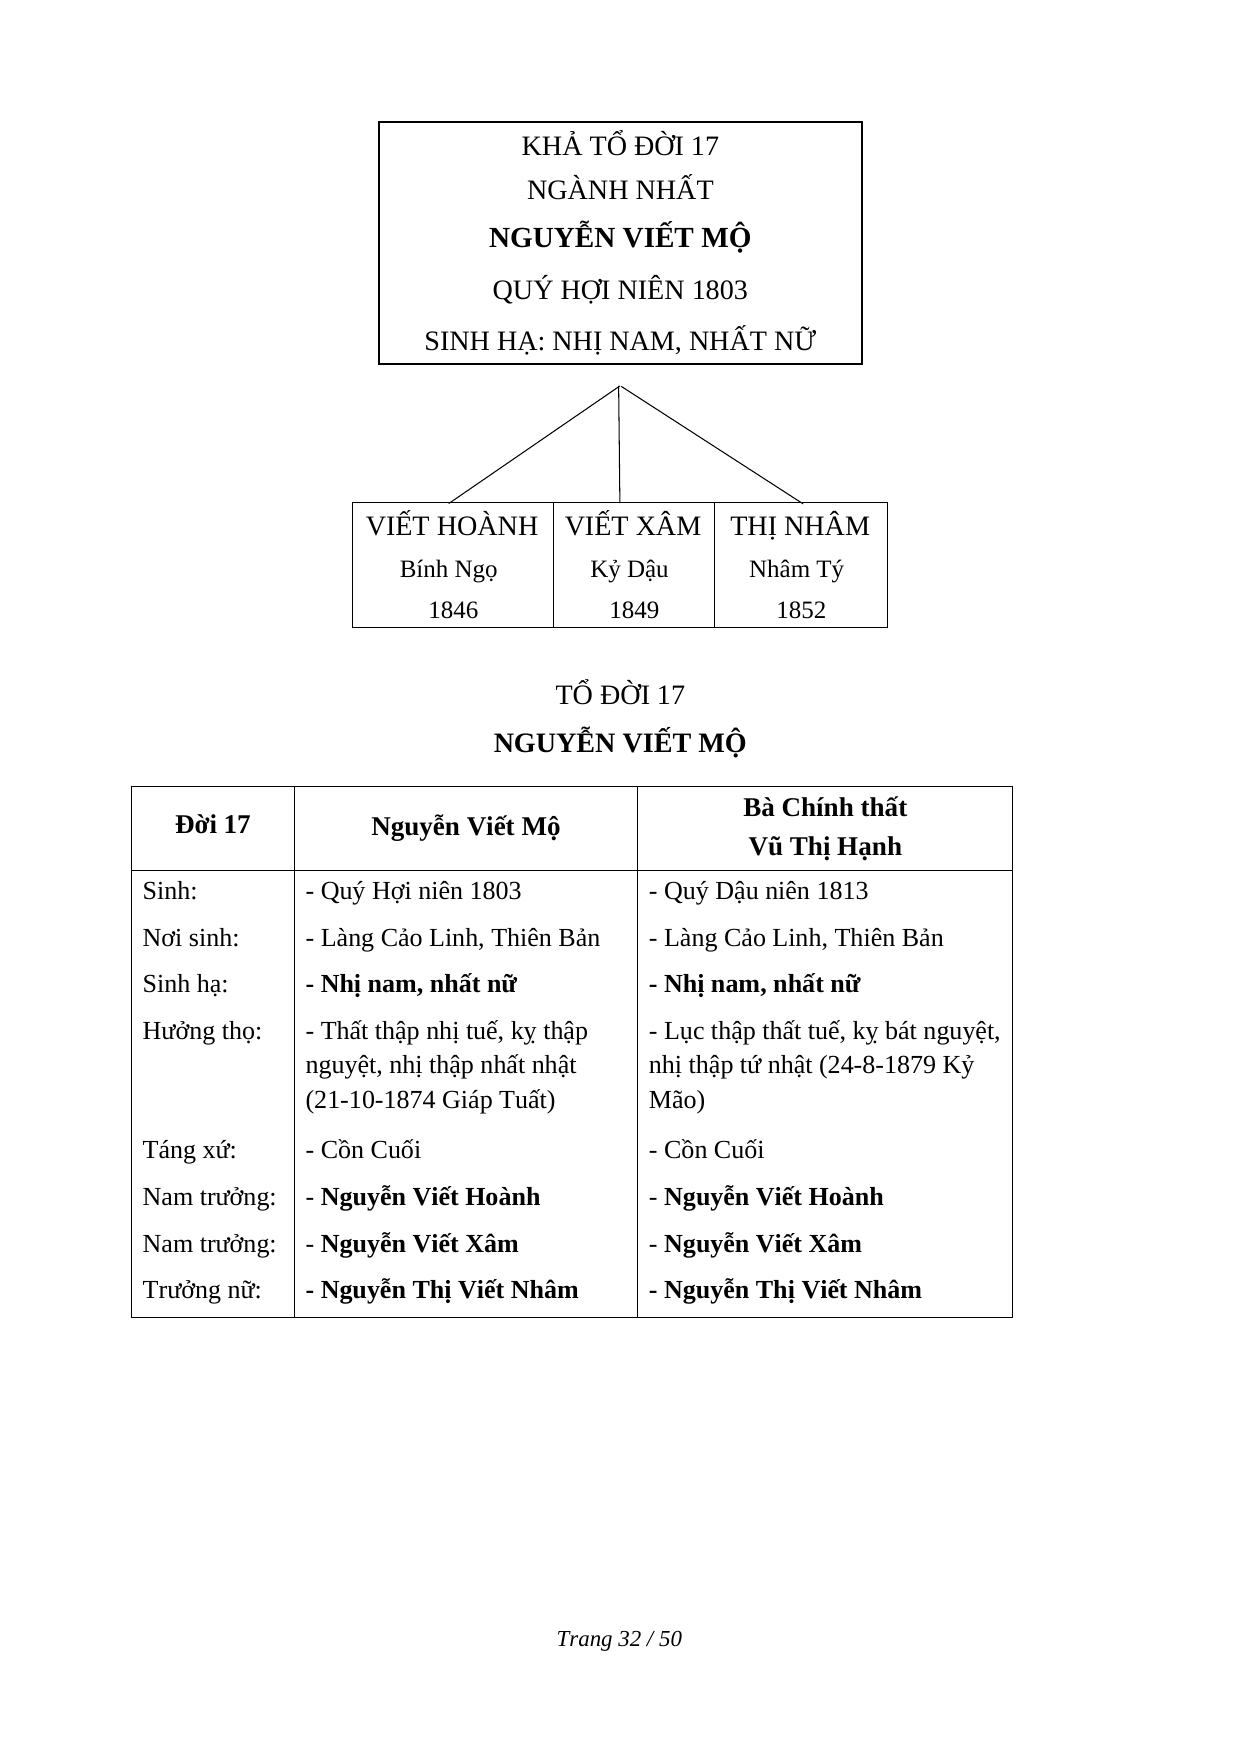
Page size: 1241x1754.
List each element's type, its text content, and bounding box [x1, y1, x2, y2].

table_cell Nơi sinh: [132, 918, 294, 964]
text NGUYỄN VIẾT MỘ [150, 726, 1090, 758]
table_cell Nam trưởng: [132, 1224, 294, 1270]
table_cell - Làng Cảo Linh, Thiên Bản [295, 918, 637, 964]
table_cell Hưởng thọ: [132, 1011, 294, 1130]
table_cell - Lục thập thất tuế, kỵ bát nguyệt, nhị thập tứ nhật (24-8-1879 Kỷ Mão) [638, 1011, 1012, 1130]
table_cell Nam trưởng: [132, 1177, 294, 1224]
table_cell - Quý Dậu niên 1813 [638, 871, 1012, 917]
table_cell - Nguyễn Viết Xâm [295, 1224, 637, 1270]
table_cell - Nguyễn Thị Viết Nhâm [638, 1270, 1012, 1317]
table_cell - Nhị nam, nhất nữ [295, 964, 637, 1011]
table_cell Sinh hạ: [132, 964, 294, 1011]
table_header Bà Chính thất Vũ Thị Hạnh [638, 787, 1012, 870]
table_cell - Nguyễn Viết Hoành [638, 1177, 1012, 1224]
table_cell Táng xứ: [132, 1130, 294, 1177]
table_header VIẾT XÂM Kỷ Dậu 1849 [554, 503, 714, 627]
table_cell - Cồn Cuối [638, 1130, 1012, 1177]
table_cell - Nguyễn Viết Hoành [295, 1177, 637, 1224]
table_cell - Nhị nam, nhất nữ [638, 964, 1012, 1011]
table_cell Trưởng nữ: [132, 1270, 294, 1317]
table_cell - Quý Hợi niên 1803 [295, 871, 637, 917]
table_header Đời 17 [132, 787, 294, 870]
table_header THỊ NHÂM Nhâm Tý 1852 [715, 503, 887, 627]
table_cell - Thất thập nhị tuế, kỵ thập nguyệt, nhị thập nhất nhật (21-10-1874 Giáp Tuất) [295, 1011, 637, 1130]
text TỔ ĐỜI 17 [150, 678, 1090, 711]
table_cell - Nguyễn Viết Xâm [638, 1224, 1012, 1270]
table_cell - Nguyễn Thị Viết Nhâm [295, 1270, 637, 1317]
table_cell - Làng Cảo Linh, Thiên Bản [638, 918, 1012, 964]
table_header VIẾT HOÀNH Bính Ngọ 1846 [353, 503, 553, 627]
table_header Nguyễn Viết Mộ [295, 787, 637, 870]
table_cell - Cồn Cuối [295, 1130, 637, 1177]
table_cell Sinh: [132, 871, 294, 917]
